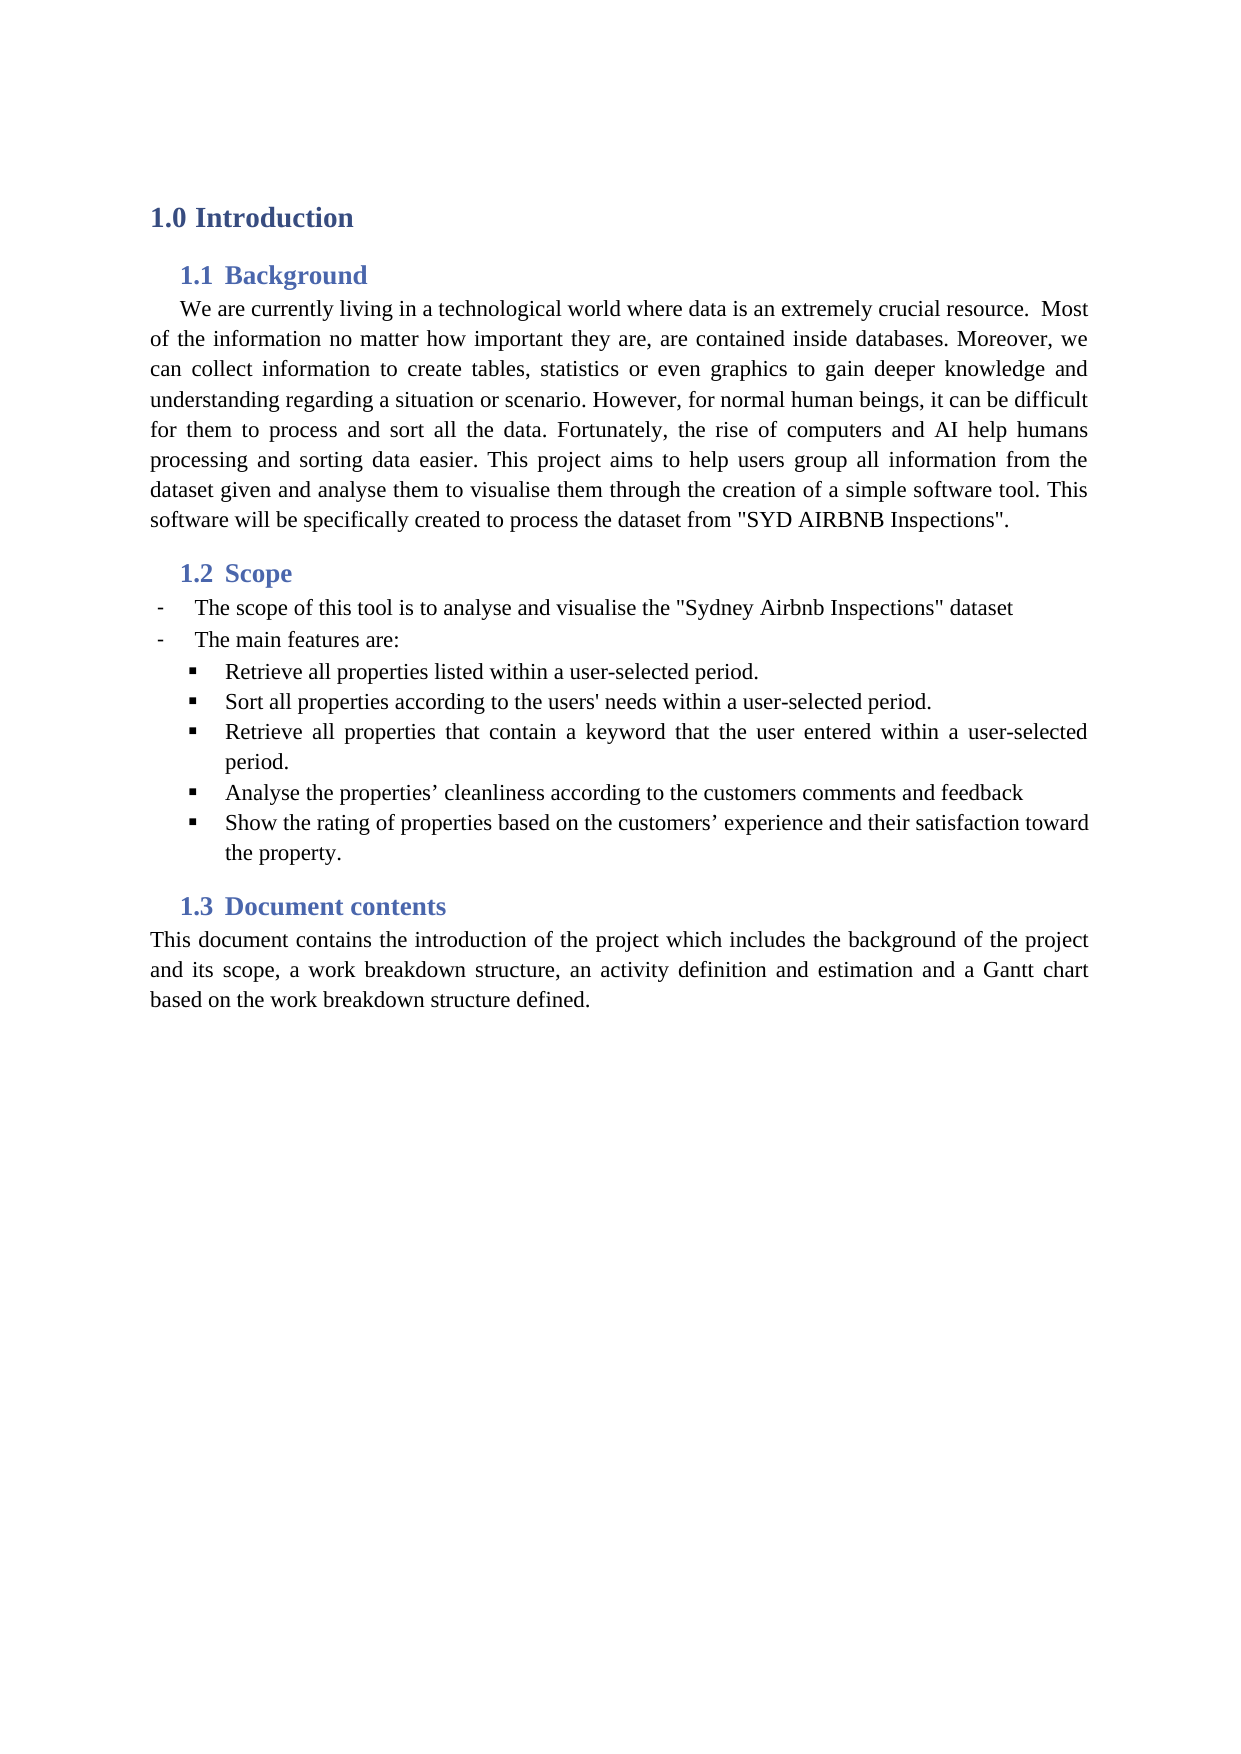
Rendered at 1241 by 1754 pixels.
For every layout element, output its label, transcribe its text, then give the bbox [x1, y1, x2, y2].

text We are currently living in a technological world where data is an extremely crucial resource. Most of the information no matter how important they are, are contained inside databases. Moreover, we can collect information to create tables, statistics or even graphics to gain deeper knowledge and understanding regarding a situation or scenario. However, for normal human beings, it can be difficult for them to process and sort all the data. Fortunately, the rise of computers and AI help humans processing and sorting data easier. This project aims to help users group all information from the dataset given and analyse them to visualise them through the creation of a simple software tool. This software will be specifically created to process the dataset from "SYD AIRBNB Inspections". [150, 295, 1090, 533]
subtitle Background [179, 259, 1090, 291]
list The main features are: [157, 626, 1090, 653]
list Retrieve all properties listed within a user-selected period. [187, 658, 1090, 684]
list Sort all properties according to the users' needs within a user-selected period. [187, 688, 1090, 714]
subtitle Introduction [150, 200, 1090, 233]
text This document contains the introduction of the project which includes the background of the project and its scope, a work breakdown structure, an activity definition and estimation and a Gantt chart based on the work breakdown structure defined. [150, 926, 1090, 1012]
list The scope of this tool is to analyse and visualise the "Sydney Airbnb Inspections" dataset [157, 593, 1090, 621]
list Show the rating of properties based on the customers’ experience and their satisfaction toward the property. [187, 809, 1090, 865]
list Analyse the properties’ cleanliness according to the customers comments and feedback [187, 778, 1090, 805]
list Retrieve all properties that contain a keyword that the user entered within a user-selected period. [187, 718, 1090, 775]
subtitle Scope [179, 558, 1090, 589]
subtitle Document contents [179, 890, 1090, 921]
